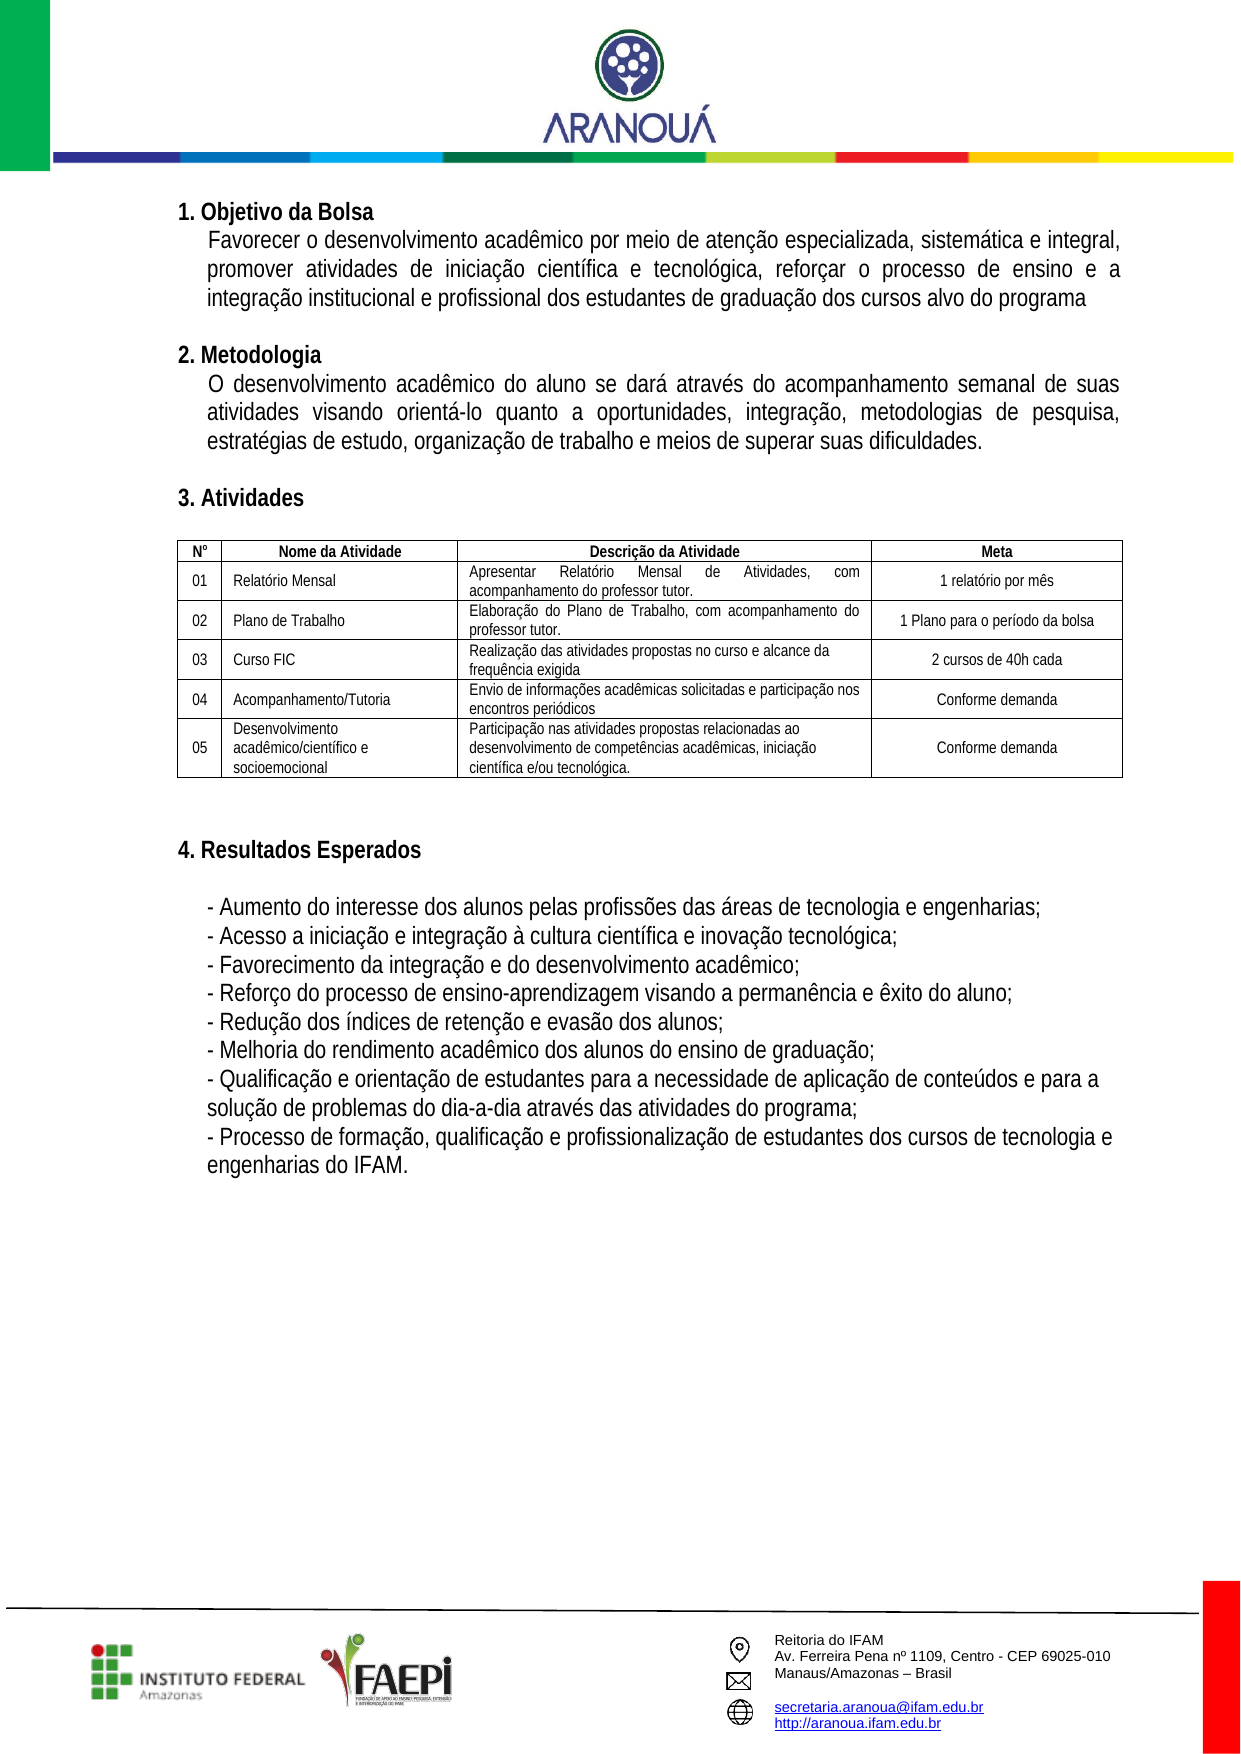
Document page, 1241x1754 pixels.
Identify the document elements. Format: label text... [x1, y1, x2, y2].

table_cell 2 cursos de 40h cada [872, 640, 1122, 679]
table_cell 05 [178, 719, 221, 777]
table_header Meta [872, 541, 1122, 561]
text - Melhoria do rendimento acadêmico dos alunos do ensino de graduação; [207, 1036, 1122, 1064]
table_cell Apresentar Relatório Mensal de Atividades, com acompanhamento do professor tutor. [458, 562, 871, 600]
text solução de problemas do dia-a-dia através das atividades do programa; [207, 1093, 1122, 1121]
picture [91, 1644, 309, 1706]
text - Aumento do interesse dos alunos pelas profissões das áreas de tecnologia e engenharias; [207, 892, 1122, 921]
table_header Descrição da Atividade [458, 541, 871, 561]
table_cell 04 [178, 680, 221, 718]
table_cell Conforme demanda [872, 719, 1122, 777]
text - Acesso a iniciação e integração à cultura científica e inovação tecnológica; [207, 921, 1122, 949]
text - Processo de formação, qualificação e profissionalização de estudantes dos cursos de tecnologia e [207, 1121, 1122, 1150]
table_cell Curso FIC [222, 640, 457, 679]
subtitle 2. Metodologia [133, 340, 1122, 368]
picture [53, 152, 1234, 164]
picture [727, 1699, 753, 1725]
text - Qualificação e orientação de estudantes para a necessidade de aplicação de conteúdos e para a [207, 1064, 1122, 1093]
table_cell 02 [178, 601, 221, 639]
picture [320, 1633, 452, 1707]
table_cell 03 [178, 640, 221, 679]
text O desenvolvimento acadêmico do aluno se dará através do acompanhamento semanal de suas atividades visando orientá-lo quanto a oportunidades, integração, metodologias de pesquisa, estratégias de estudo, organização de trabalho e meios de superar suas dificuldades. [207, 368, 1122, 454]
text - Favorecimento da integração e do desenvolvimento acadêmico; [207, 949, 1122, 978]
subtitle 4. Resultados Esperados [133, 835, 1122, 864]
text - Redução dos índices de retenção e evasão dos alunos; [207, 1007, 1122, 1036]
table_cell Plano de Trabalho [222, 601, 457, 639]
table_cell Relatório Mensal [222, 562, 457, 600]
text engenharias do IFAM. [207, 1150, 1122, 1179]
table_cell Envio de informações acadêmicas solicitadas e participação nos encontros periódicos [458, 680, 871, 718]
table_cell 01 [178, 562, 221, 600]
table_cell Desenvolvimento acadêmico/científico e socioemocional [222, 719, 457, 777]
table_header Nome da Atividade [222, 541, 457, 561]
table_cell Participação nas atividades propostas relacionadas ao desenvolvimento de competências acadêmicas, iniciação científica e/ou tecnológica. [458, 719, 871, 777]
text Favorecer o desenvolvimento acadêmico por meio de atenção especializada, sistemática e integral, promover atividades de iniciação científica e tecnológica, reforçar o processo de ensino e a integração institucional e profissional dos estudantes de graduação dos cursos alvo do programa [207, 225, 1122, 311]
subtitle 1. Objetivo da Bolsa [133, 197, 1122, 225]
table_cell Acompanhamento/Tutoria [222, 680, 457, 718]
table_cell Elaboração do Plano de Trabalho, com acompanhamento do professor tutor. [458, 601, 871, 639]
picture [535, 23, 720, 147]
table_cell 1 Plano para o período da bolsa [872, 601, 1122, 639]
text - Reforço do processo de ensino-aprendizagem visando a permanência e êxito do aluno; [207, 978, 1122, 1007]
table_cell Realização das atividades propostas no curso e alcance da frequência exigida [458, 640, 871, 679]
table_cell Conforme demanda [872, 680, 1122, 718]
table_cell 1 relatório por mês [872, 562, 1122, 600]
picture [726, 1672, 751, 1690]
table_header No [178, 541, 221, 561]
subtitle 3. Atividades [133, 483, 1122, 512]
